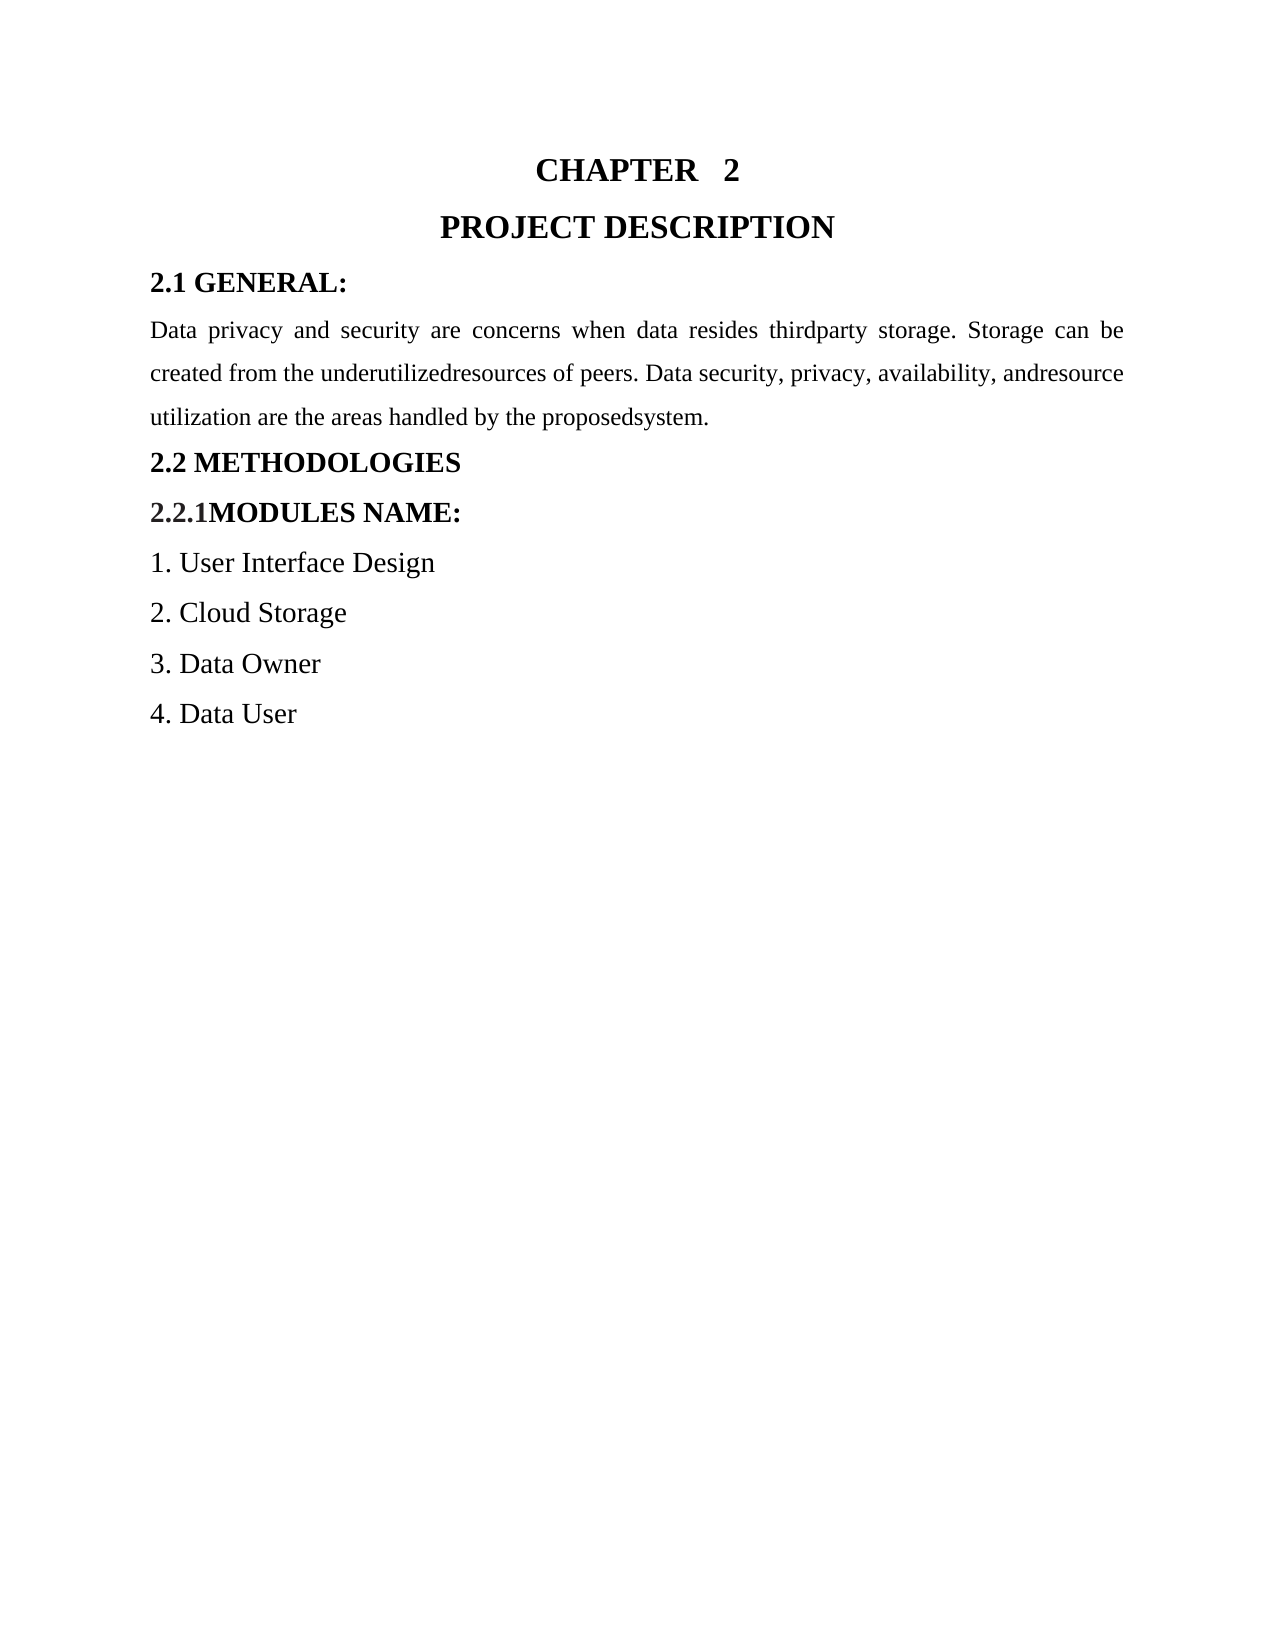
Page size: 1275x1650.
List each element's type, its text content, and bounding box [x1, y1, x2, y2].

text 4. Data User [150, 696, 1125, 730]
text 2. Cloud Storage [150, 596, 1125, 629]
text PROJECT DESCRIPTION [150, 207, 1125, 246]
text Data privacy and security are concerns when data resides thirdparty storage. Storage can be created from the underutilizedresources of peers. Data security, privacy, availability, andresource utilization are the areas handled by the proposedsystem. [150, 315, 1125, 430]
text CHAPTER 2 [150, 150, 1125, 188]
text 2.2.1MODULES NAME: [150, 495, 1125, 528]
text 2.1 GENERAL: [150, 265, 1125, 298]
text 1. User Interface Design [150, 545, 1125, 579]
text 3. Data Owner [150, 646, 1125, 679]
text 2.2 METHODOLOGIES [150, 445, 1125, 478]
